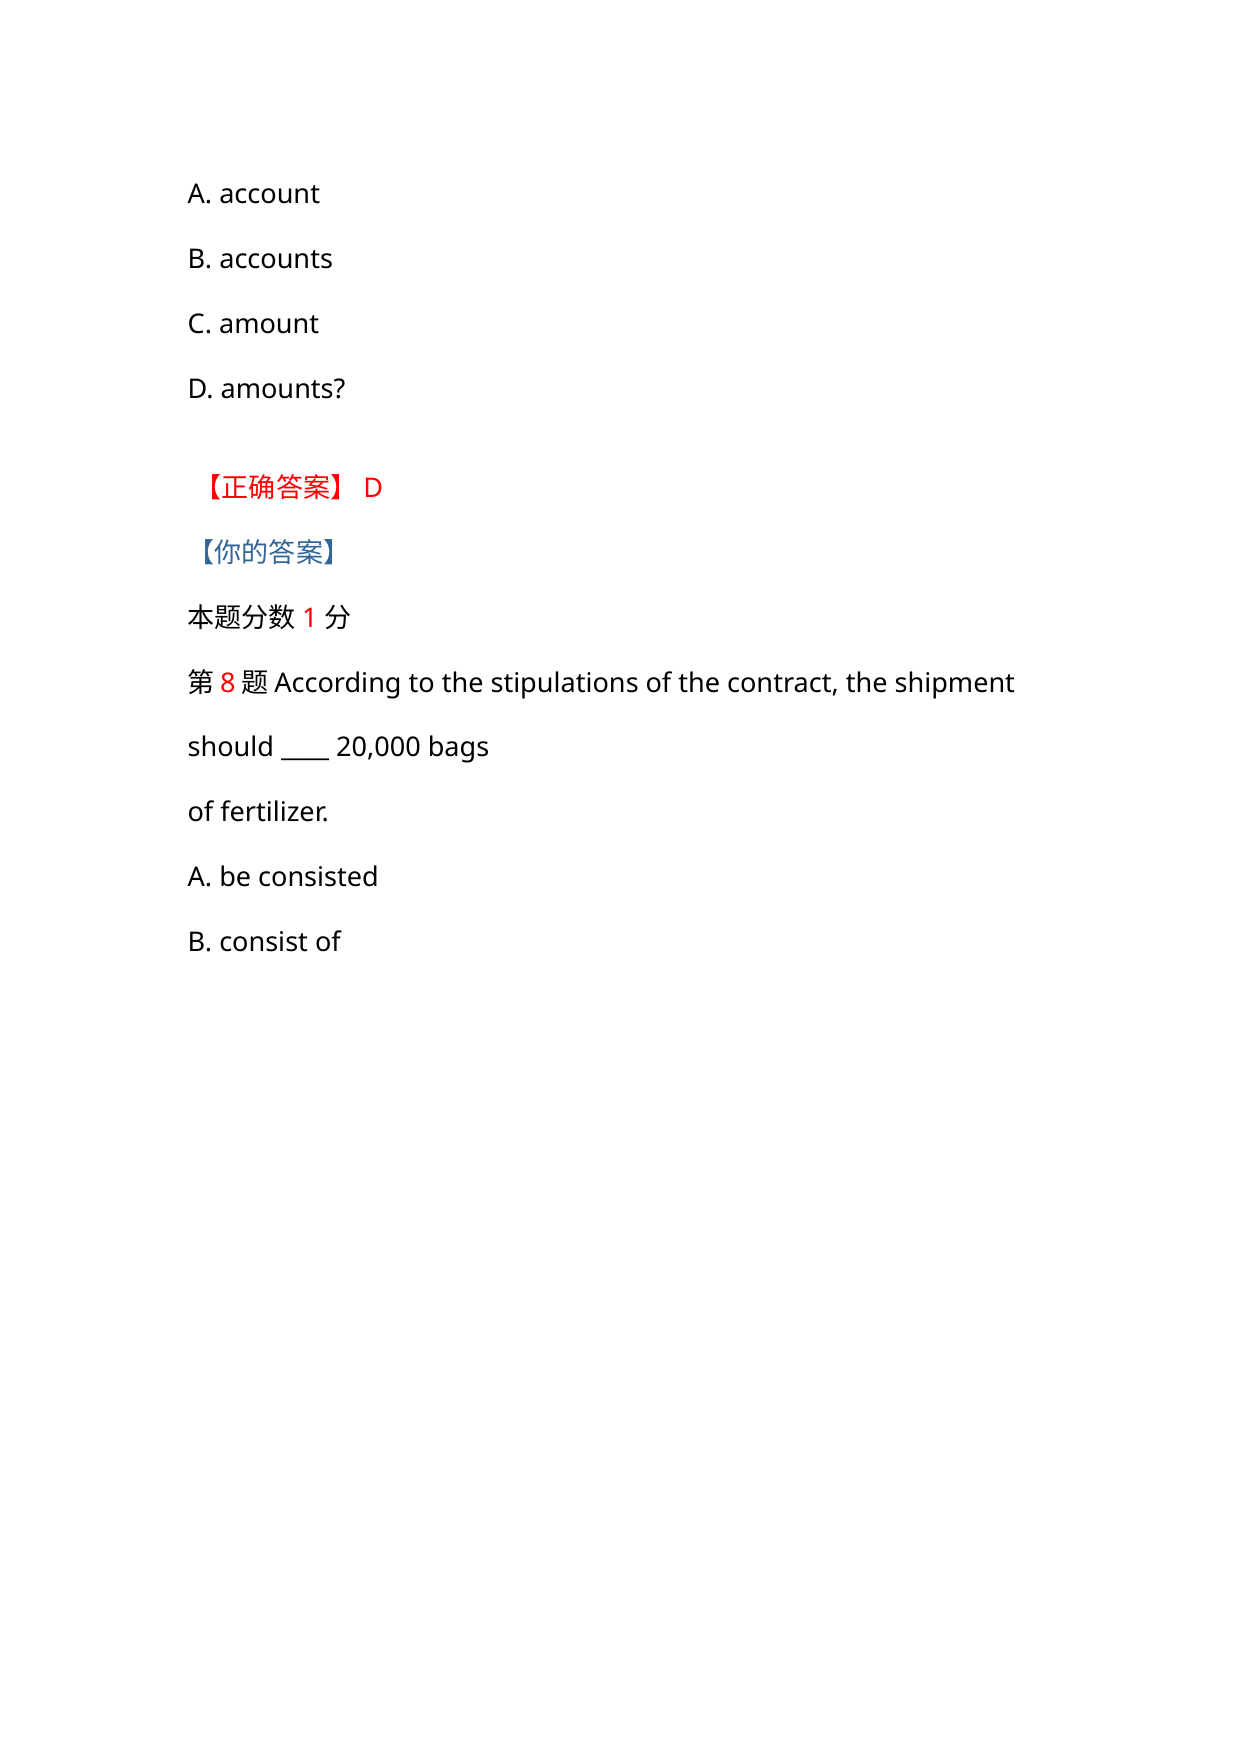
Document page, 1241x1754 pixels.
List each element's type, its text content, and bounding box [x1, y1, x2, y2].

text 第8题 According to the stipulations of the contract, the shipment should ____ 20,000 bags [187, 649, 1053, 779]
text D. amounts? [187, 357, 1053, 422]
text B. accounts [187, 227, 1053, 292]
text 【你的答案】 [187, 519, 1053, 584]
text 本题分数 1 分 [187, 584, 1053, 649]
text 【正确答案】 D [187, 454, 1053, 519]
text C. amount [187, 292, 1053, 357]
text A. be consisted [187, 844, 1053, 909]
text of fertilizer. [187, 779, 1053, 844]
text B. consist of [187, 909, 1053, 974]
text A. account [187, 162, 1053, 227]
